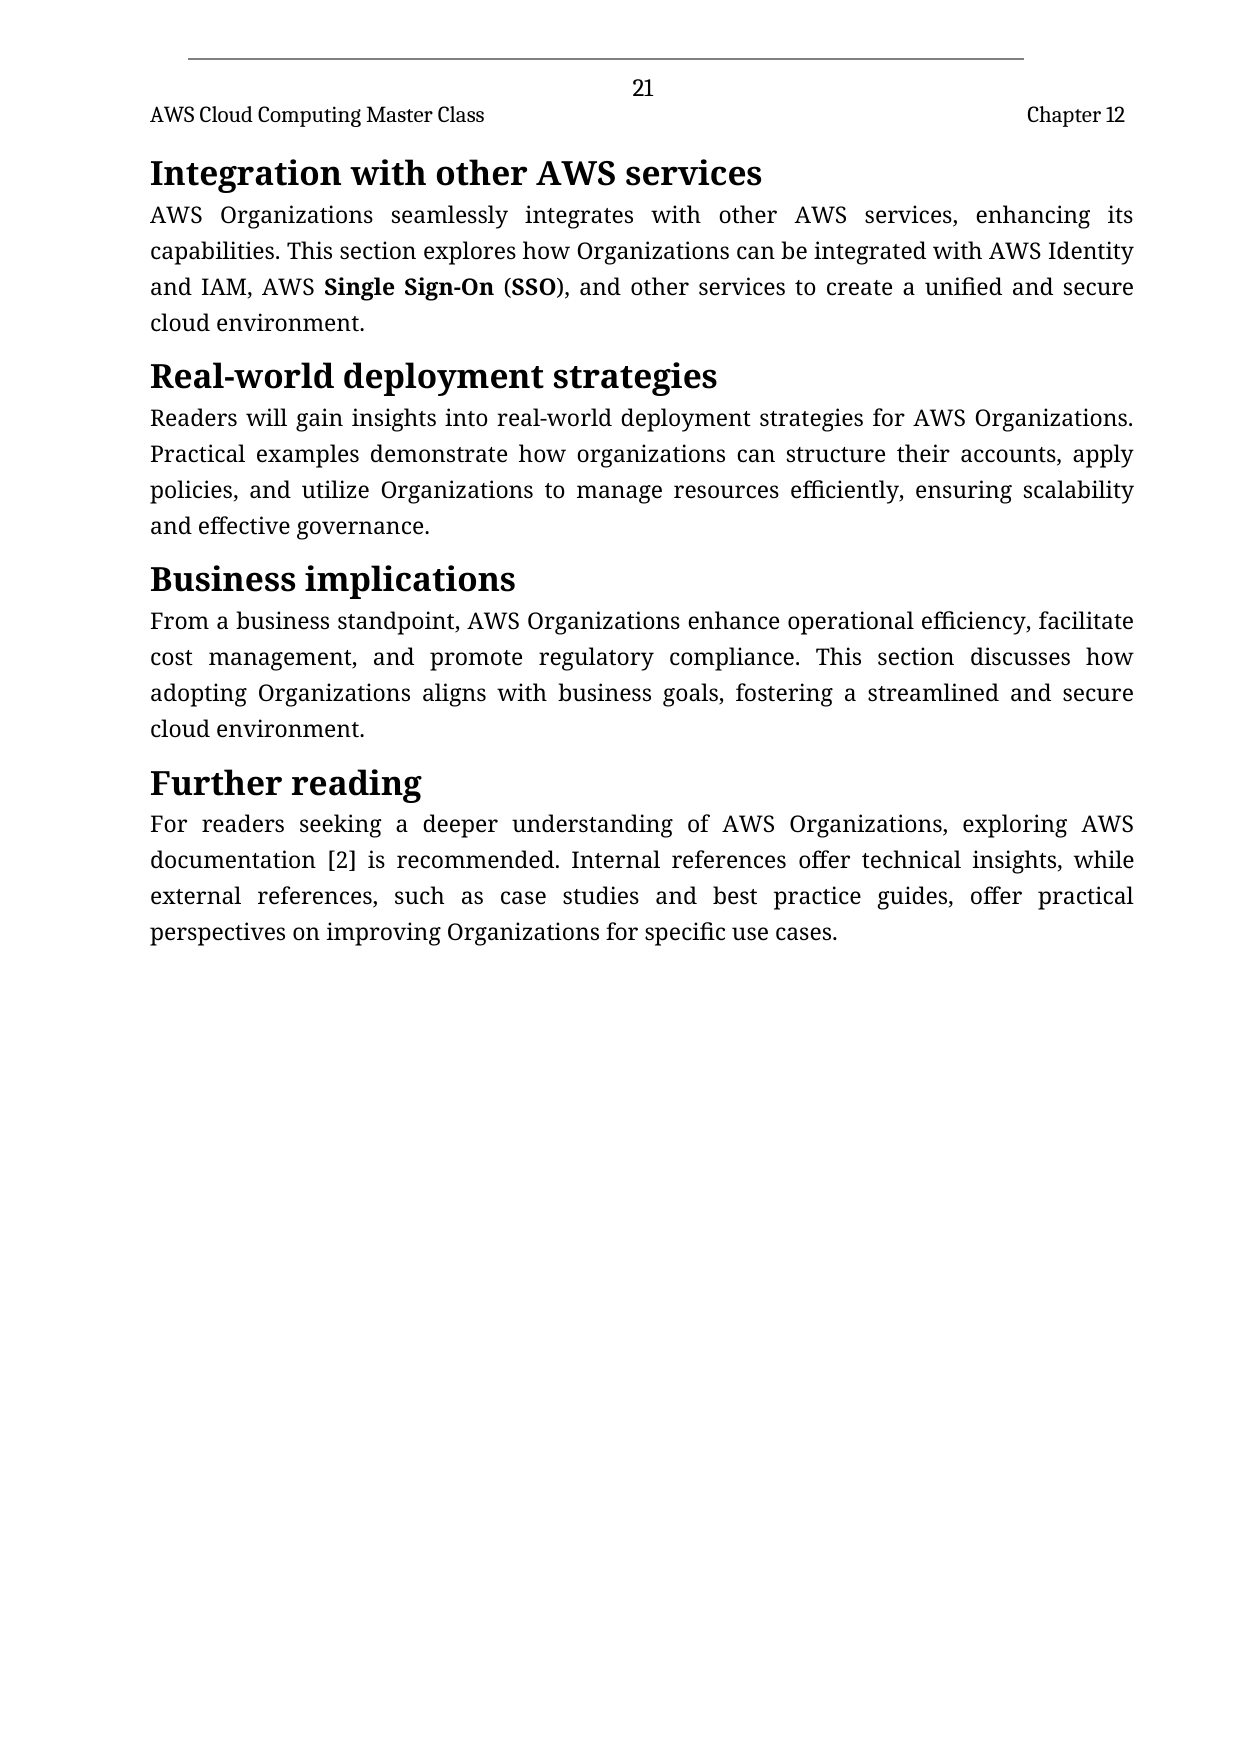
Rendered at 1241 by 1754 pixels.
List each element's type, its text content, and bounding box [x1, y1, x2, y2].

subtitle Integration with other AWS services [150, 150, 1135, 195]
text From a business standpoint, AWS Organizations enhance operational efficiency, facilitate cost management, and promote regulatory compliance. This section discusses how adopting Organizations aligns with business goals, fostering a streamlined and secure cloud environment. [150, 605, 1135, 744]
subtitle Real-world deployment strategies [150, 353, 1135, 398]
subtitle Business implications [150, 556, 1135, 602]
text Readers will gain insights into real-world deployment strategies for AWS Organizations. Practical examples demonstrate how organizations can structure their accounts, apply policies, and utilize Organizations to manage resources efficiently, ensuring scalability and effective governance. [150, 402, 1135, 541]
subtitle Further reading [150, 759, 1135, 805]
text AWS Organizations seamlessly integrates with other AWS services, enhancing its capabilities. This section explores how Organizations can be integrated with AWS Identity and IAM, AWS Single Sign-On (SSO), and other services to create a unified and secure cloud environment. [150, 199, 1135, 338]
text For readers seeking a deeper understanding of AWS Organizations, exploring AWS documentation is recommended. Internal references offer technical insights, while external references, such as case studies and best practice guides, offer practical perspectives on improving Organizations for specific use cases. [150, 808, 1135, 947]
